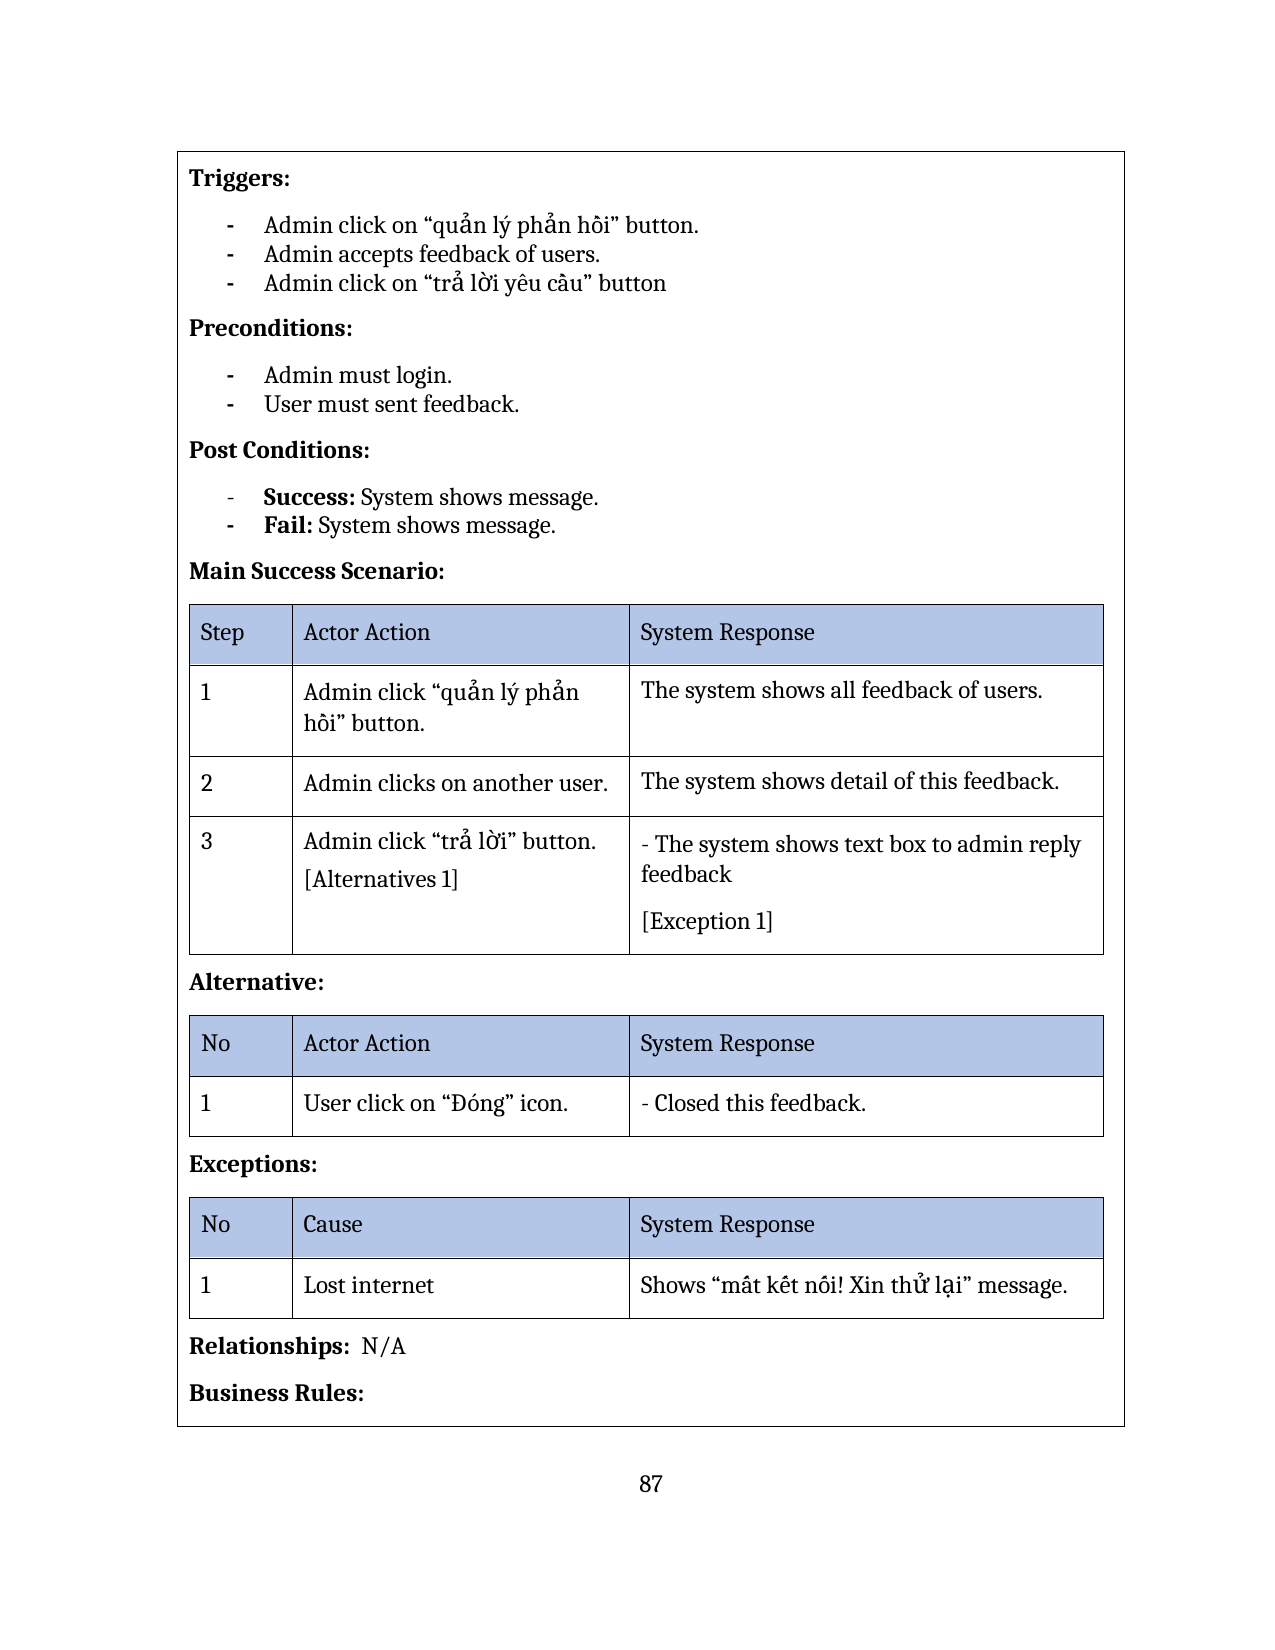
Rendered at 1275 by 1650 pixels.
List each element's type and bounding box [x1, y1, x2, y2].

table_cell [178, 152, 1124, 1426]
